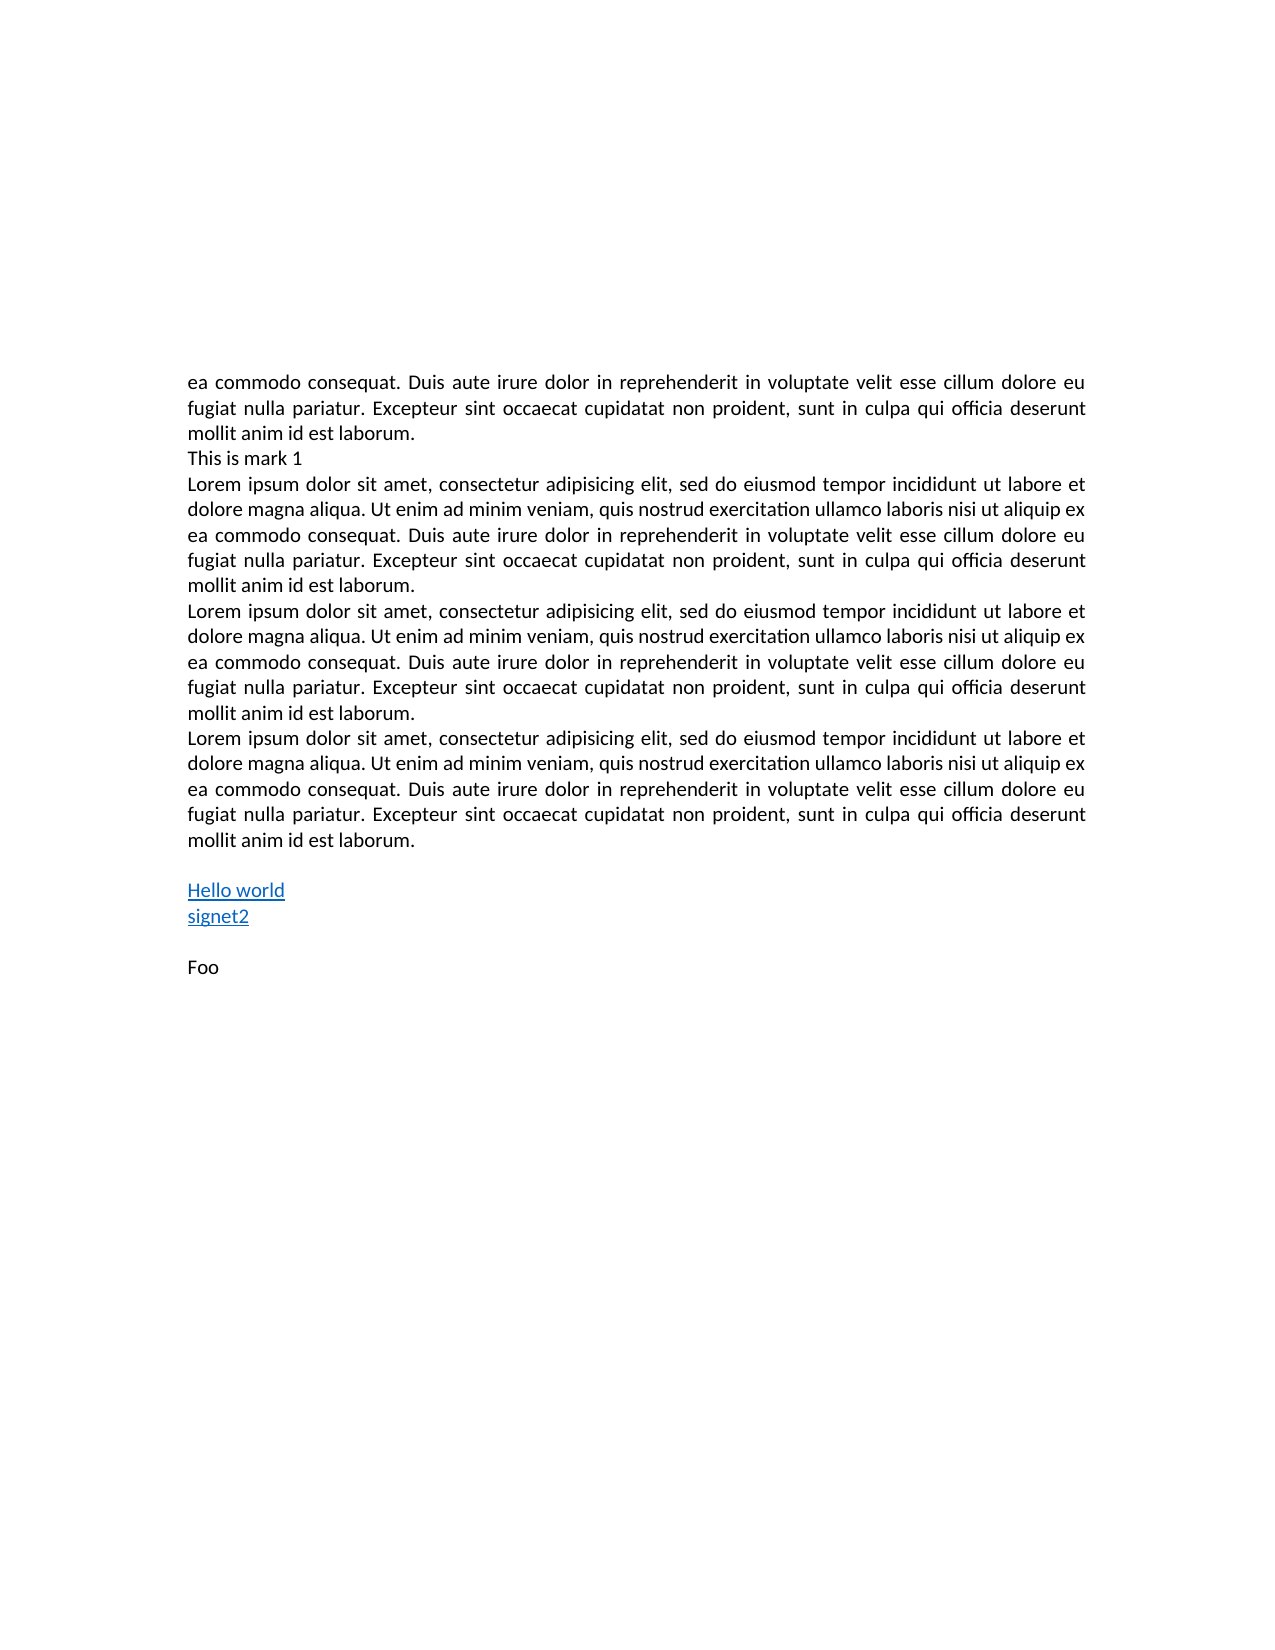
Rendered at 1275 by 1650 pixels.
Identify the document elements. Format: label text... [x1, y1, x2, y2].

text Hello world [187, 878, 1087, 903]
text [187, 369, 1087, 446]
text Foo [187, 954, 1087, 979]
text This is mark 1 [187, 446, 1087, 471]
text signet2 [187, 903, 1087, 928]
